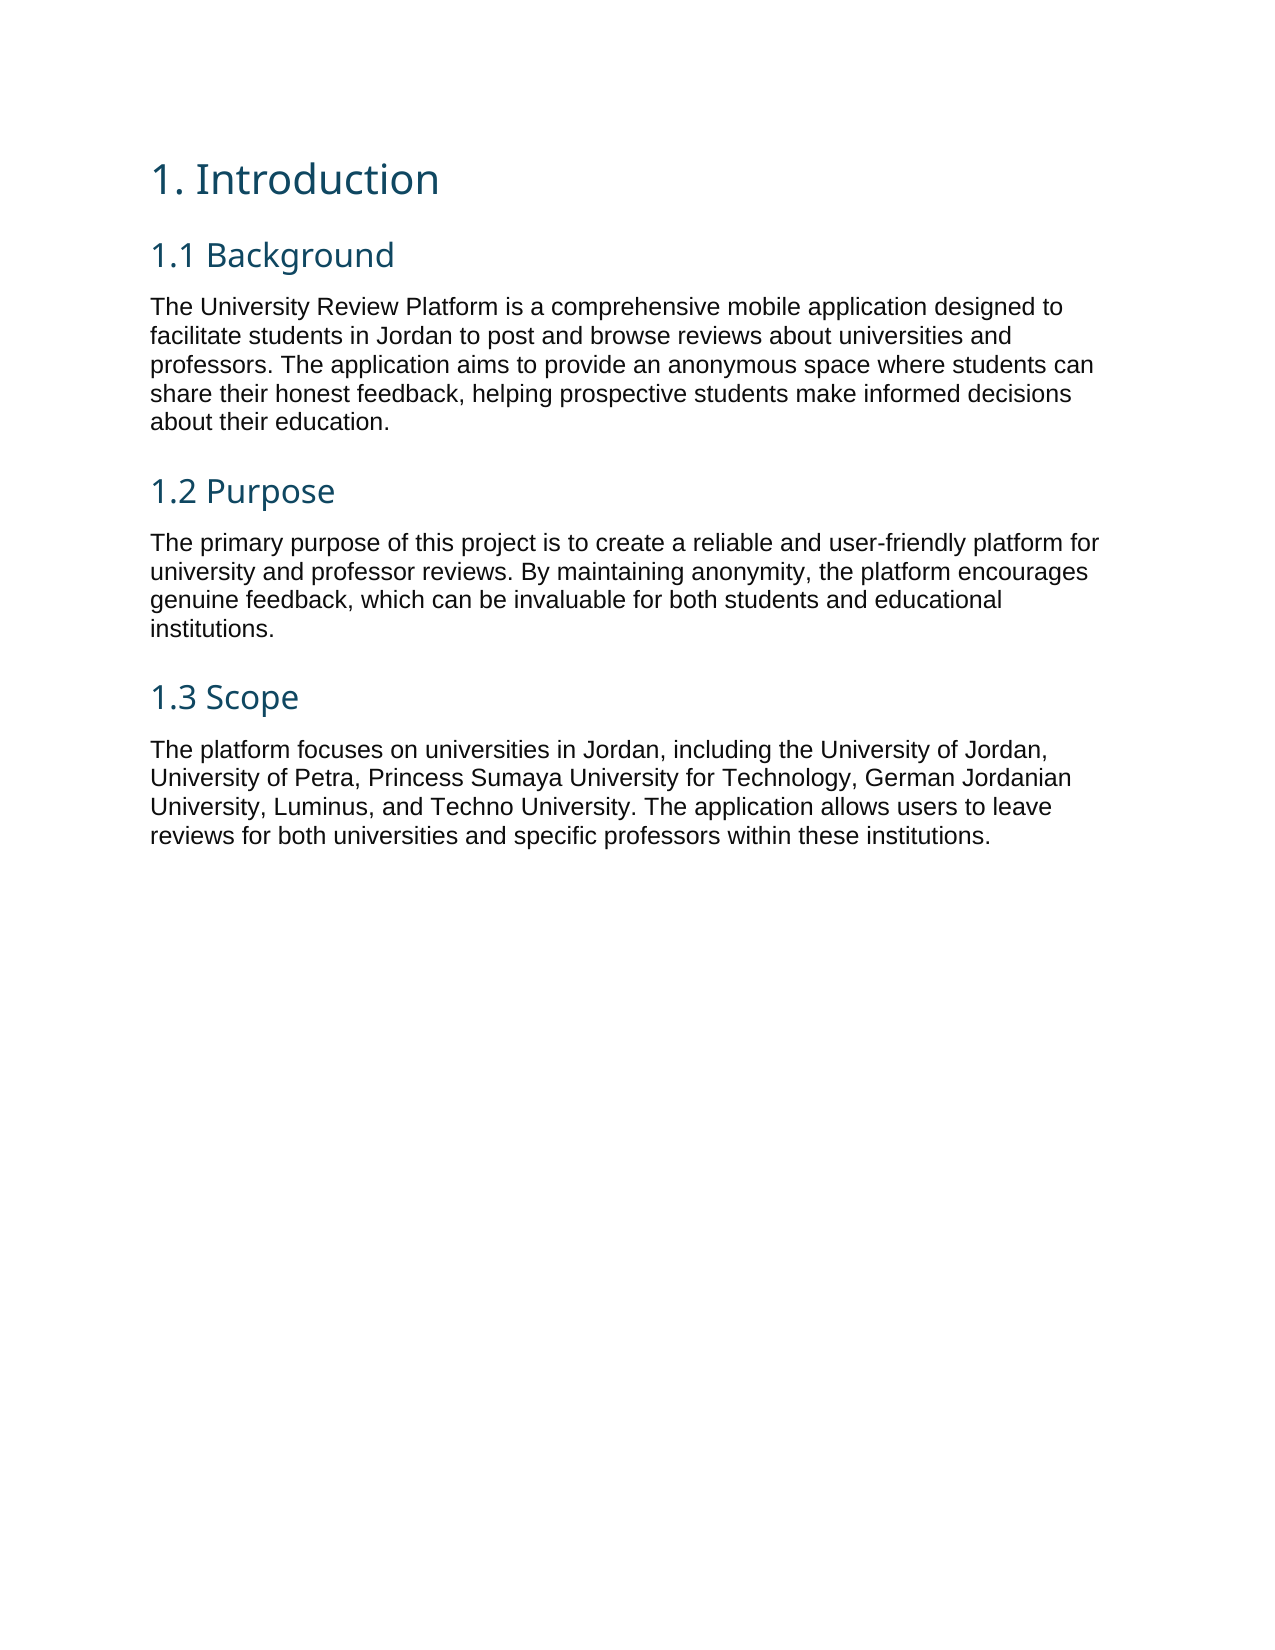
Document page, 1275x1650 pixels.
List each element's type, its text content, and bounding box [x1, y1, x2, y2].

text The University Review Platform is a comprehensive mobile application designed to facilitate students in Jordan to post and browse reviews about universities and professors. The application aims to provide an anonymous space where students can share their honest feedback, helping prospective students make informed decisions about their education. [150, 292, 1125, 436]
text The platform focuses on universities in Jordan, including the University of Jordan, University of Petra, Princess Sumaya University for Technology, German Jordanian University, Luminus, and Techno University. The application allows users to leave reviews for both universities and specific professors within these institutions. [150, 735, 1125, 850]
subtitle 1. Introduction [150, 150, 1125, 207]
subtitle 1.2 Purpose [150, 467, 1125, 513]
text The primary purpose of this project is to create a reliable and user-friendly platform for university and professor reviews. By maintaining anonymity, the platform encourages genuine feedback, which can be invaluable for both students and educational institutions. [150, 528, 1125, 643]
subtitle 1.1 Background [150, 232, 1125, 277]
subtitle 1.3 Scope [150, 674, 1125, 719]
